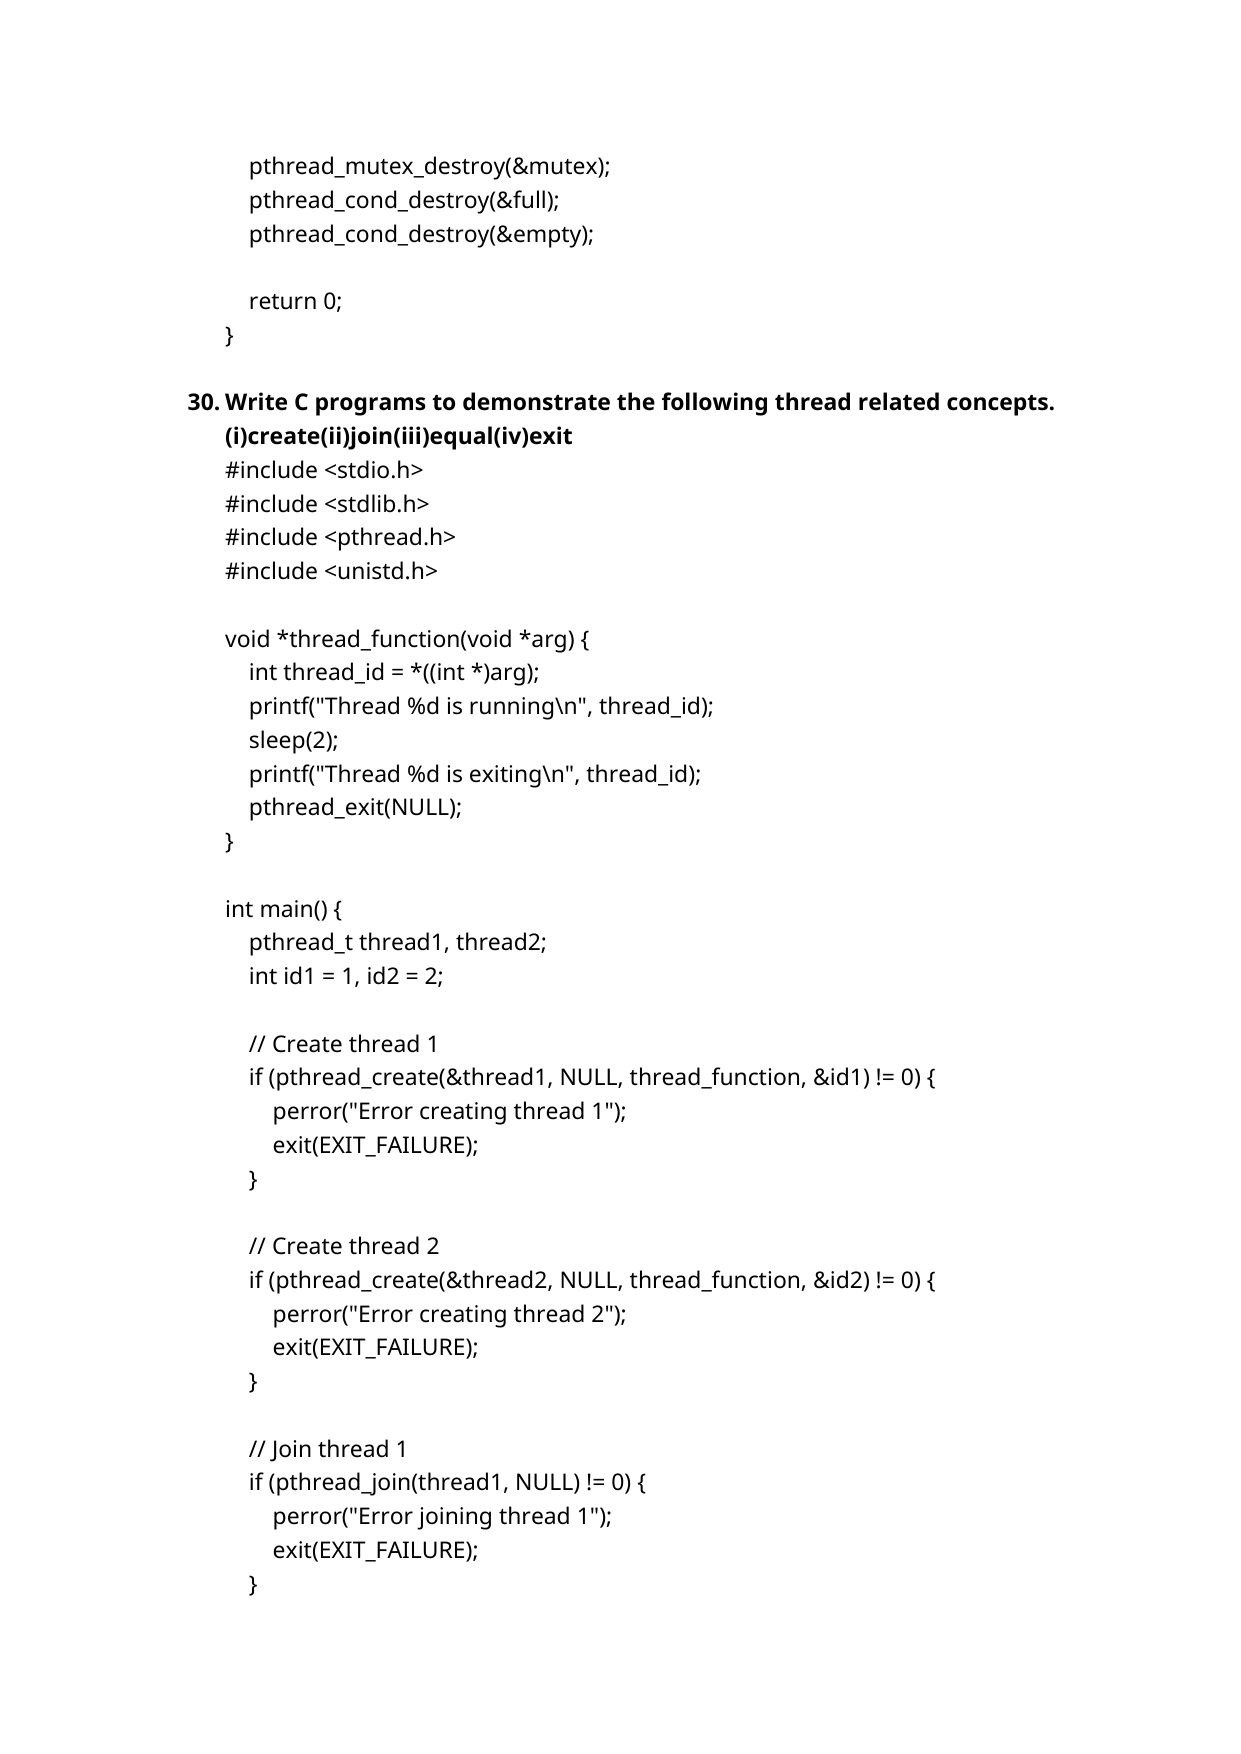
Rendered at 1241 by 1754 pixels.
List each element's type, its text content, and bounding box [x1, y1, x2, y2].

text return 0; [225, 285, 1090, 316]
list Write C programs to demonstrate the following thread related concepts. (i)create(ii)join(iii)equal(iv)exit [187, 386, 1090, 451]
text // Create thread 1 [225, 1027, 1090, 1059]
text perror("Error creating thread 1"); [225, 1095, 1090, 1126]
text int id1 = 1, id2 = 2; [225, 960, 1090, 991]
text #include <stdio.h> [225, 454, 1090, 485]
text perror("Error creating thread 2"); [225, 1297, 1090, 1329]
text pthread_cond_destroy(&full); [225, 184, 1090, 215]
text // Join thread 1 [225, 1432, 1090, 1464]
text sleep(2); [225, 724, 1090, 755]
text #include <pthread.h> [225, 521, 1090, 552]
text int main() { [225, 892, 1090, 924]
text } [225, 1365, 1090, 1396]
text exit(EXIT_FAILURE); [225, 1331, 1090, 1362]
text // Create thread 2 [225, 1230, 1090, 1261]
text if (pthread_create(&thread2, NULL, thread_function, &id2) != 0) { [225, 1264, 1090, 1295]
text exit(EXIT_FAILURE); [225, 1129, 1090, 1160]
text #include <stdlib.h> [225, 487, 1090, 519]
text int thread_id = *((int *)arg); [225, 656, 1090, 687]
text #include <unistd.h> [225, 555, 1090, 586]
text pthread_t thread1, thread2; [225, 926, 1090, 957]
text } [225, 1162, 1090, 1194]
text void *thread_function(void *arg) { [225, 622, 1090, 654]
text printf("Thread %d is exiting\n", thread_id); [225, 757, 1090, 789]
text } [225, 825, 1090, 856]
text pthread_mutex_destroy(&mutex); [225, 150, 1090, 181]
text } [225, 319, 1090, 350]
text pthread_exit(NULL); [225, 791, 1090, 822]
text exit(EXIT_FAILURE); [225, 1534, 1090, 1565]
text pthread_cond_destroy(&empty); [225, 217, 1090, 249]
text } [225, 1567, 1090, 1599]
text perror("Error joining thread 1"); [225, 1500, 1090, 1531]
text if (pthread_create(&thread1, NULL, thread_function, &id1) != 0) { [225, 1061, 1090, 1092]
text printf("Thread %d is running\n", thread_id); [225, 690, 1090, 721]
text if (pthread_join(thread1, NULL) != 0) { [225, 1466, 1090, 1497]
